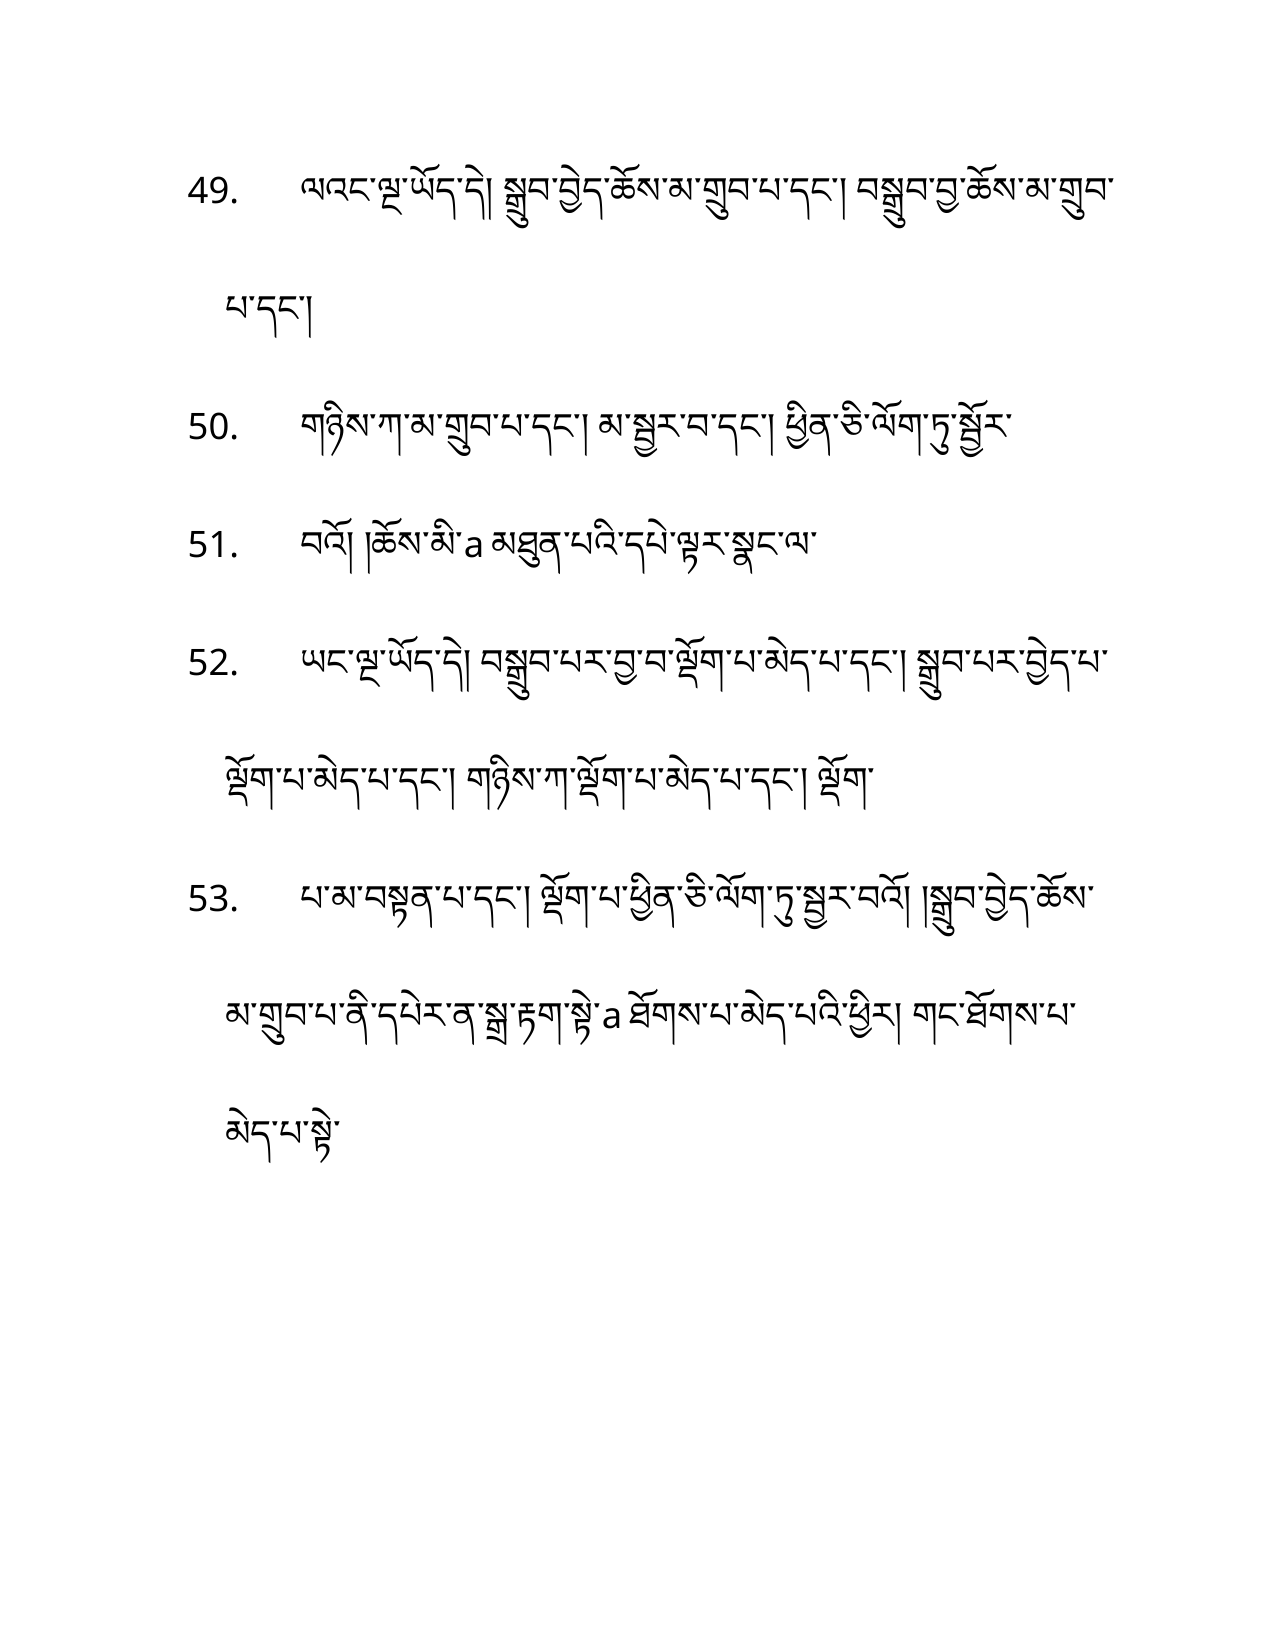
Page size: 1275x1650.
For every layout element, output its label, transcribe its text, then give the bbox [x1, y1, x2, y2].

list པ་མ་བསྟན་པ་དང༌། ལྡོག་པ་ཕྱིན་ཅི་ལོག་ཏུ་སྦྱར་བའོ། །སྒྲུབ་བྱེད་ཆོས་མ་གྲུབ་པ་ནི་དཔེར་ན་སྒྲ་རྟག་སྟེ་aཐོགས་པ་མེད་པའི་ཕྱིར། གང་ཐོགས་པ་མེད་པ་སྟེ་ [187, 857, 1125, 1196]
list ཡང་ལྔ་ཡོད་དེ། བསྒྲུབ་པར་བྱ་བ་ལྡོག་པ་མེད་པ་དང༌། སྒྲུབ་པར་བྱེད་པ་ལྡོག་པ་མེད་པ་དང༌། གཉིས་ཀ་ལྡོག་པ་མེད་པ་དང༌། ལྡོག་ [187, 622, 1125, 842]
list བའོ། །ཆོས་མི་aམཐུན་པའི་དཔེ་ལྟར་སྣང་ལ་ [187, 504, 1125, 606]
list ལའང་ལྔ་ཡོད་དེ། སྒྲུབ་བྱེད་ཆོས་མ་གྲུབ་པ་དང༌། བསྒྲུབ་བྱ་ཆོས་མ་གྲུབ་པ་དང༌། [187, 150, 1125, 371]
list གཉིས་ཀ་མ་གྲུབ་པ་དང༌། མ་སྦྱར་བ་དང༌། ཕྱིན་ཅི་ལོག་ཏུ་སྦྱོར་ [187, 386, 1125, 488]
